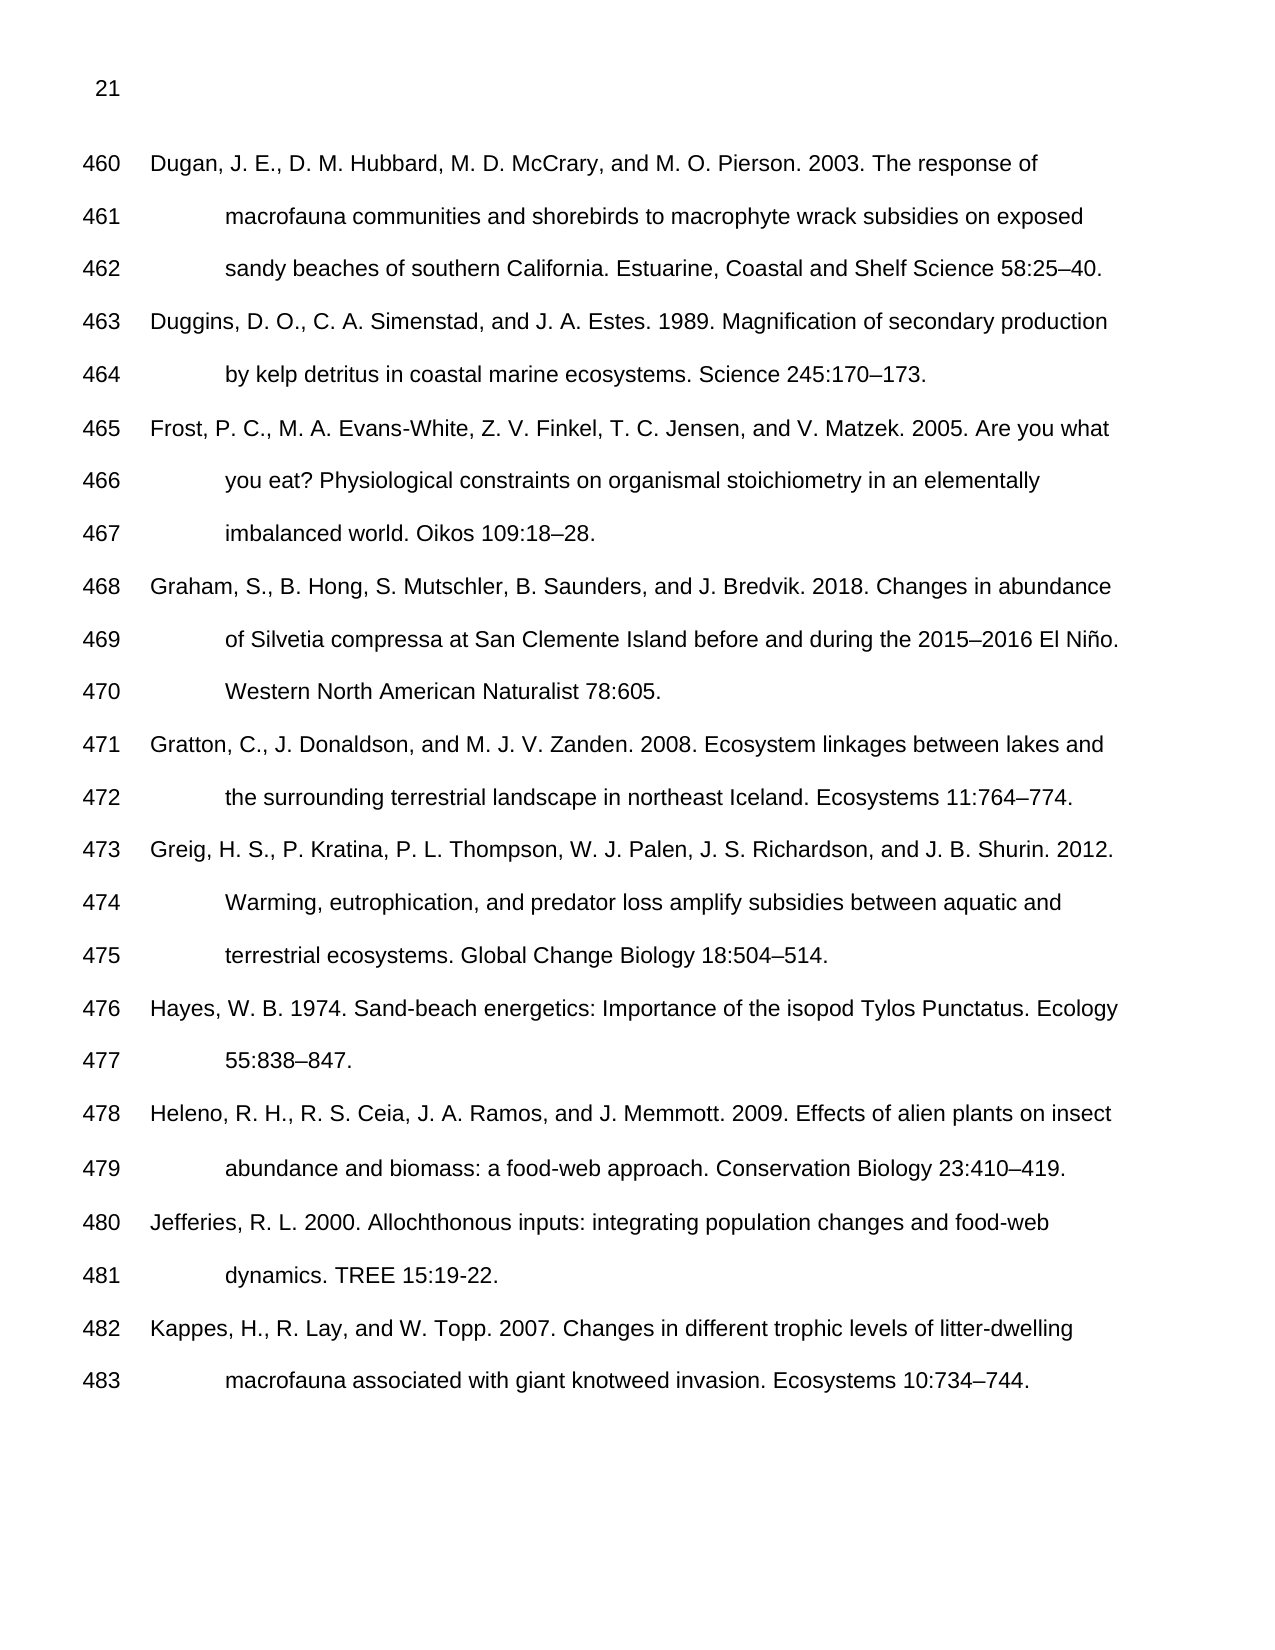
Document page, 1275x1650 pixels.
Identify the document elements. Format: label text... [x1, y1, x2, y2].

text Frost, P. C., M. A. Evans‐White, Z. V. Finkel, T. C. Jensen, and V. Matzek. 2005. Are you what you eat? Physiological constraints on organismal stoichiometry in an elementally imbalanced world. Oikos 109:18–28. [150, 413, 1125, 547]
text Dugan, J. E., D. M. Hubbard, M. D. McCrary, and M. O. Pierson. 2003. The response of macrofauna communities and shorebirds to macrophyte wrack subsidies on exposed sandy beaches of southern California. Estuarine, Coastal and Shelf Science 58:25–40. [150, 150, 1125, 282]
text Kappes, H., R. Lay, and W. Topp. 2007. Changes in different trophic levels of litter-dwelling macrofauna associated with giant knotweed invasion. Ecosystems 10:734–744. [150, 1314, 1125, 1393]
text Heleno, R. H., R. S. Ceia, J. A. Ramos, and J. Memmott. 2009. Effects of alien plants on insect abundance and biomass: a food‐web approach. Conservation Biology 23:410–419. [150, 1100, 1125, 1181]
text Hayes, W. B. 1974. Sand-beach energetics: Importance of the isopod Tylos Punctatus. Ecology 55:838–847. [150, 994, 1125, 1074]
text Jefferies, R. L. 2000. Allochthonous inputs: integrating population changes and food-web dynamics. TREE 15:19-22. [150, 1209, 1125, 1288]
text Gratton, C., J. Donaldson, and M. J. V. Zanden. 2008. Ecosystem linkages between lakes and the surrounding terrestrial landscape in northeast Iceland. Ecosystems 11:764–774. [150, 731, 1125, 810]
text Duggins, D. O., C. A. Simenstad, and J. A. Estes. 1989. Magnification of secondary production by kelp detritus in coastal marine ecosystems. Science 245:170–173. [150, 308, 1125, 387]
text Greig, H. S., P. Kratina, P. L. Thompson, W. J. Palen, J. S. Richardson, and J. B. Shurin. 2012. Warming, eutrophication, and predator loss amplify subsidies between aquatic and terrestrial ecosystems. Global Change Biology 18:504–514. [150, 836, 1125, 968]
text Graham, S., B. Hong, S. Mutschler, B. Saunders, and J. Bredvik. 2018. Changes in abundance of Silvetia compressa at San Clemente Island before and during the 2015–2016 El Niño. Western North American Naturalist 78:605. [150, 573, 1125, 705]
